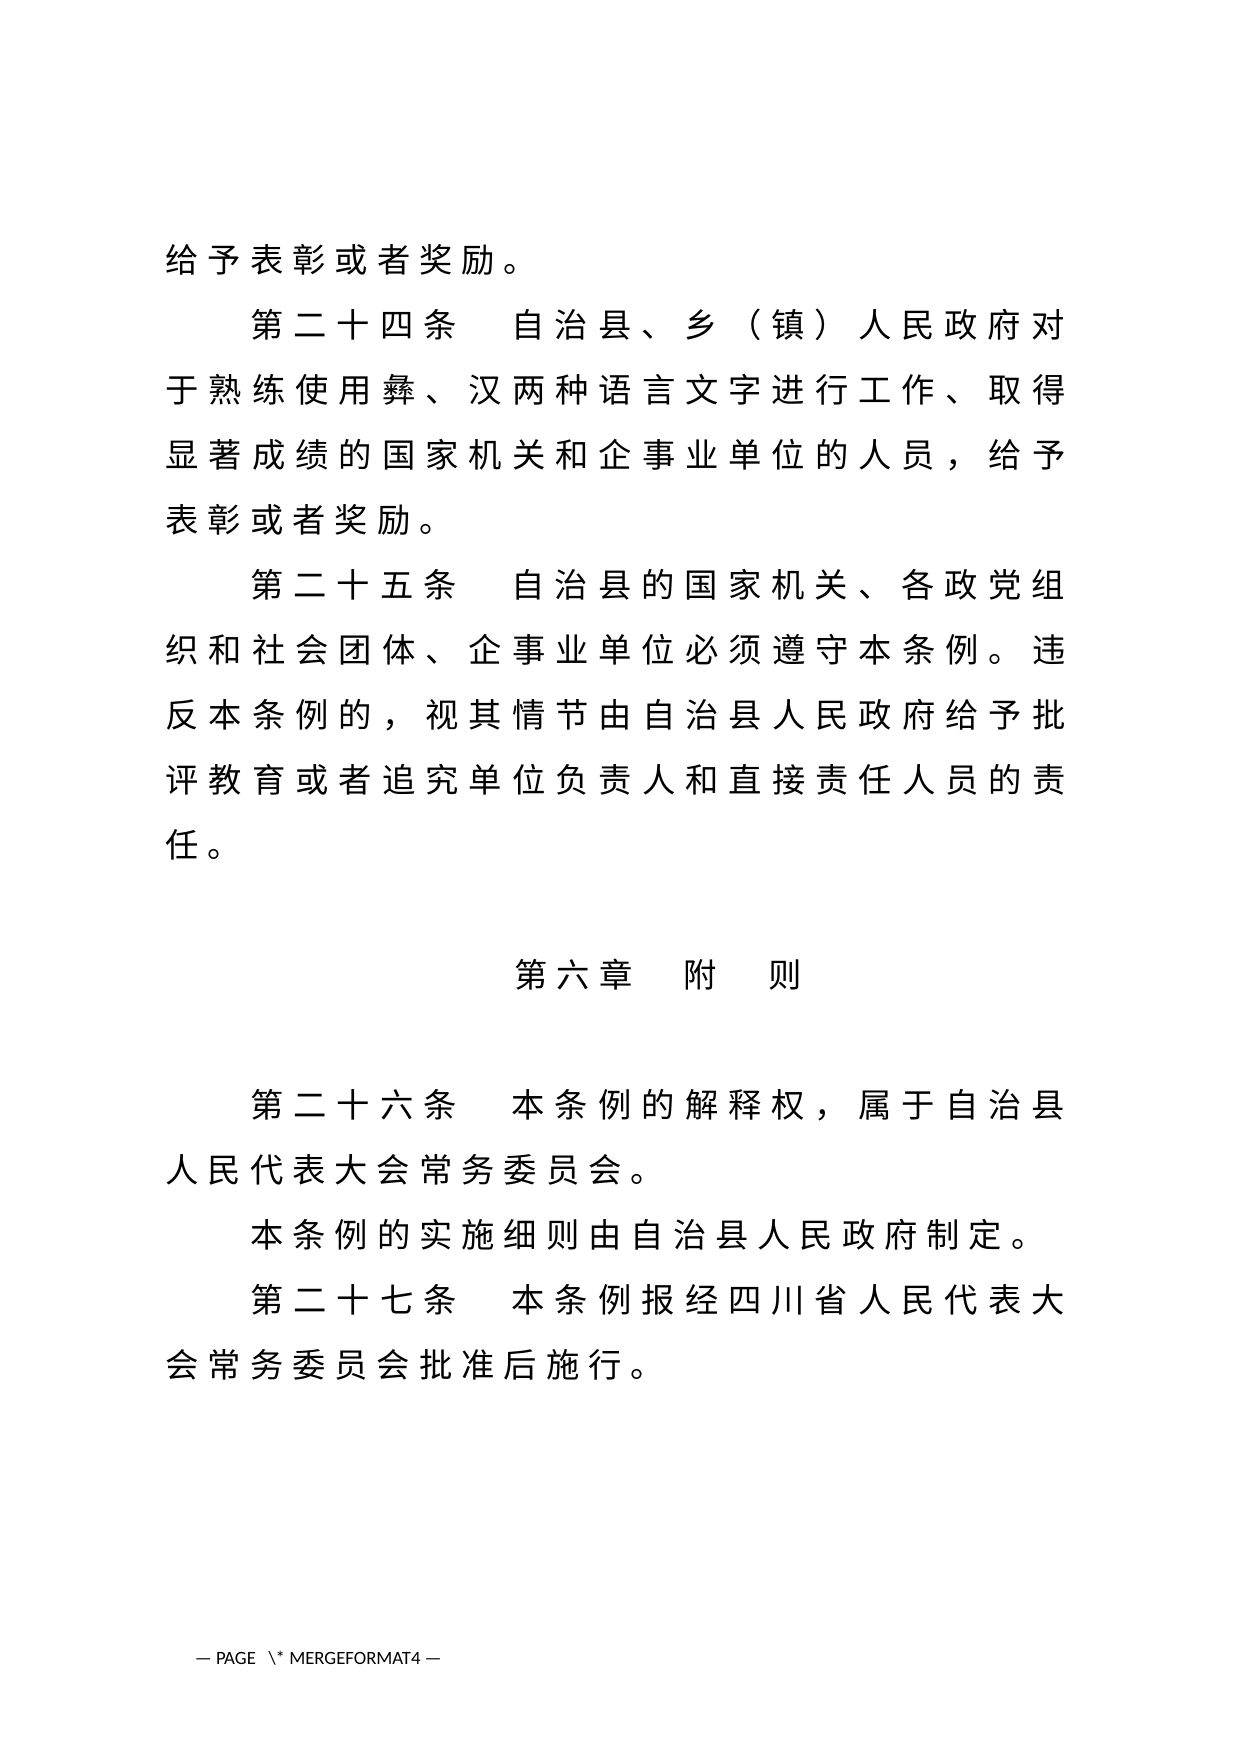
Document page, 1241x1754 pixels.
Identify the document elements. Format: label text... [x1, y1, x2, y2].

text 第二十四条 自治县、乡（镇）人民政府对于熟练使用彝、汉两种语言文字进行工作、取得显著成绩的国家机关和企事业单位的人员，给予表彰或者奖励。 [165, 291, 1075, 551]
text 本条例的实施细则由自治县人民政府制定。 [165, 1201, 1075, 1266]
text 第二十五条 自治县的国家机关、各政党组织和社会团体、企事业单位必须遵守本条例。违反本条例的，视其情节由自治县人民政府给予批评教育或者追究单位负责人和直接责任人员的责任。 [165, 551, 1075, 876]
text 第二十七条 本条例报经四川省人民代表大会常务委员会批准后施行。 [165, 1266, 1075, 1396]
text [165, 226, 1075, 291]
text 第六章 附 则 [165, 941, 1075, 1006]
text 第二十六条 本条例的解释权，属于自治县人民代表大会常务委员会。 [165, 1071, 1075, 1201]
